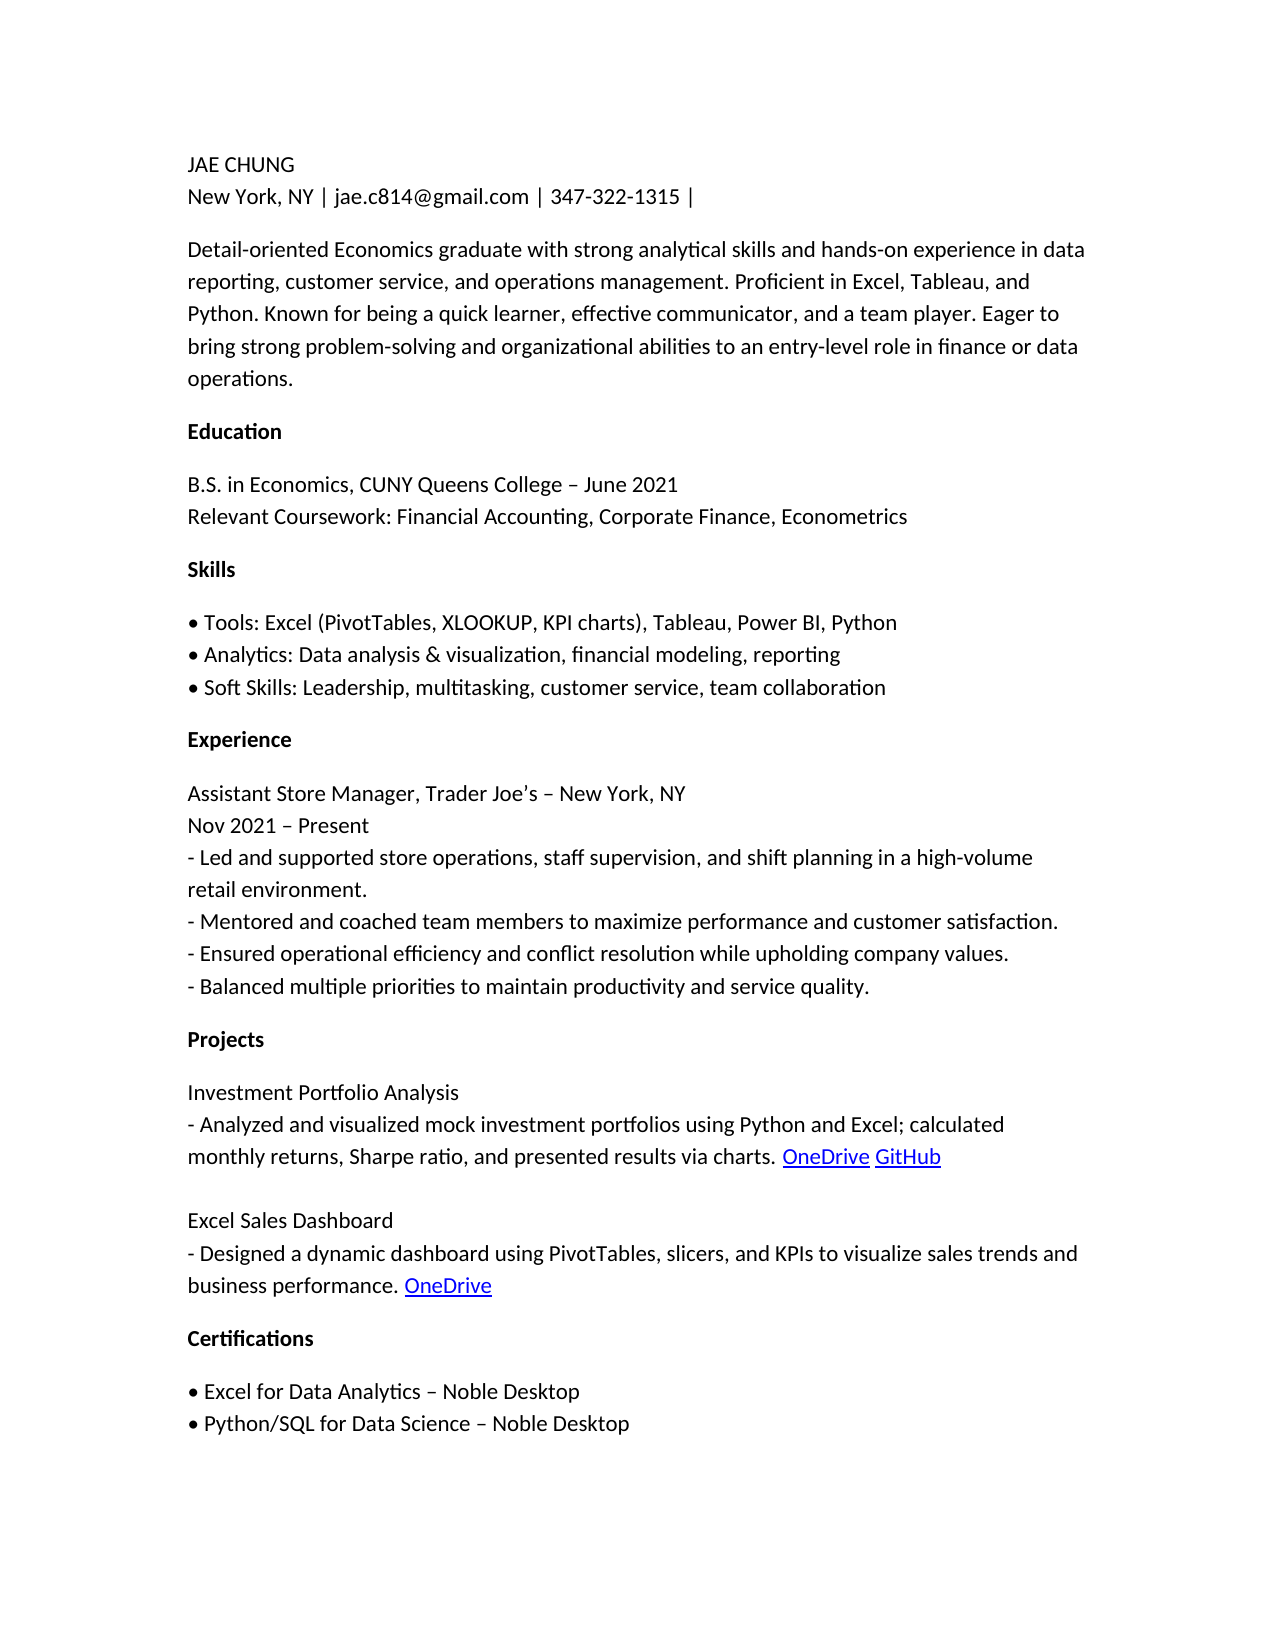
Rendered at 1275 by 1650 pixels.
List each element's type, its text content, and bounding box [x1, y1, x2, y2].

text Skills [187, 555, 1087, 583]
text Assistant Store Manager, Trader Joe’s – New York, NY Nov 2021 – Present - Led and supported store operations, staff supervision, and shift planning in a high-volume retail environment. - Mentored and coached team members to maximize performance and customer satisfaction. - Ensured operational efficiency and conflict resolution while upholding company values. - Balanced multiple priorities to maintain productivity and service quality. [187, 779, 1087, 1000]
text Certifications [187, 1324, 1087, 1352]
text • Tools: Excel (PivotTables, XLOOKUP, KPI charts), Tableau, Power BI, Python • Analytics: Data analysis & visualization, financial modeling, reporting • Soft Skills: Leadership, multitasking, customer service, team collaboration [187, 608, 1087, 701]
text Experience [187, 726, 1087, 754]
text Education [187, 417, 1087, 445]
text B.S. in Economics, CUNY Queens College – June 2021 Relevant Coursework: Financial Accounting, Corporate Finance, Econometrics [187, 470, 1087, 530]
text Projects [187, 1025, 1087, 1053]
text • Excel for Data Analytics – Noble Desktop • Python/SQL for Data Science – Noble Desktop [187, 1377, 1087, 1437]
text JAE CHUNG New York, NY | jae.c814@gmail.com | 347-322-1315 | [187, 150, 1087, 210]
text Detail-oriented Economics graduate with strong analytical skills and hands-on experience in data reporting, customer service, and operations management. Proficient in Excel, Tableau, and Python. Known for being a quick learner, effective communicator, and a team player. Eager to bring strong problem-solving and organizational abilities to an entry-level role in finance or data operations. [187, 235, 1087, 392]
text Investment Portfolio Analysis - Analyzed and visualized mock investment portfolios using Python and Excel; calculated monthly returns, Sharpe ratio, and presented results via charts. OneDrive GitHub Excel Sales Dashboard - Designed a dynamic dashboard using PivotTables, slicers, and KPIs to visualize sales trends and business performance. OneDrive [187, 1078, 1087, 1299]
